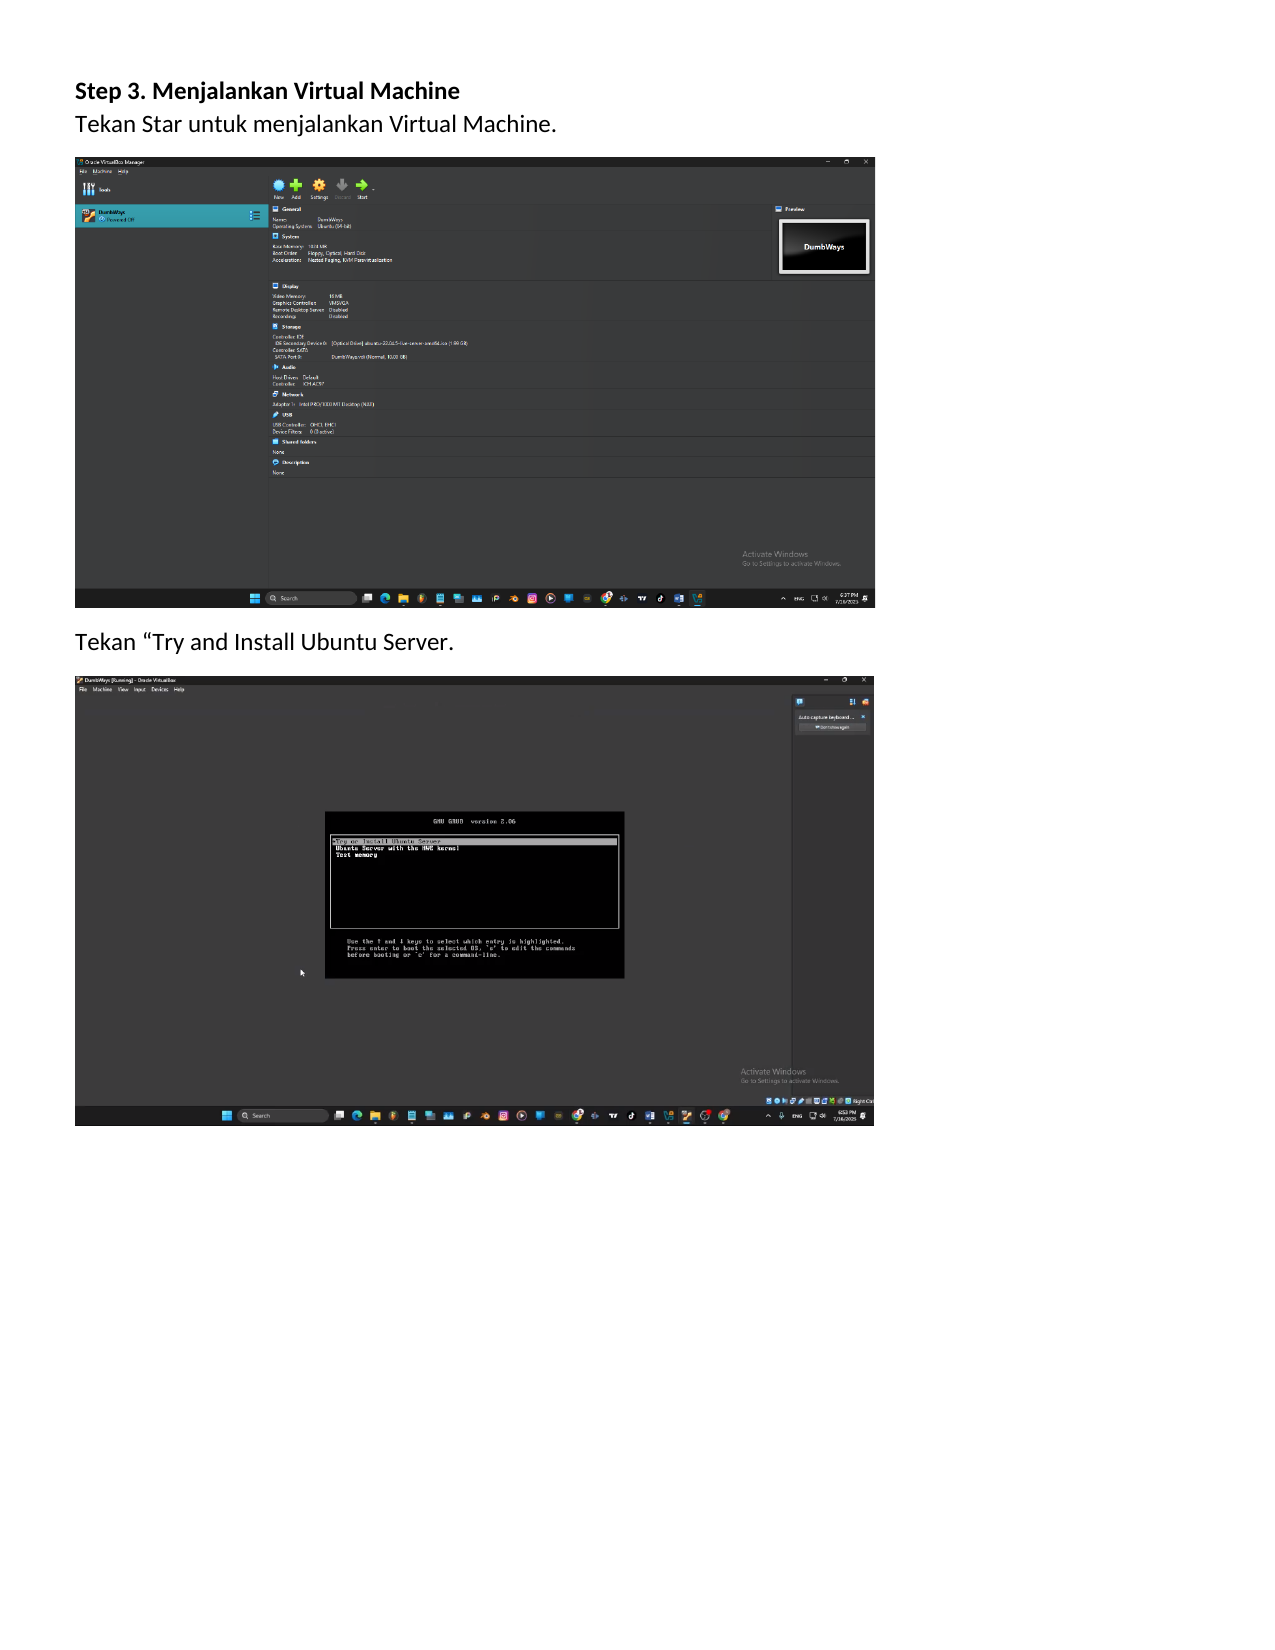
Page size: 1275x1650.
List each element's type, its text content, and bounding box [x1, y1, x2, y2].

text Step 3. Menjalankan Virtual Machine Tekan Star untuk menjalankan Virtual Machine. [75, 75, 1200, 138]
picture [75, 676, 874, 1126]
picture [75, 157, 876, 608]
text Tekan “Try and Install Ubuntu Server. [75, 626, 1200, 657]
